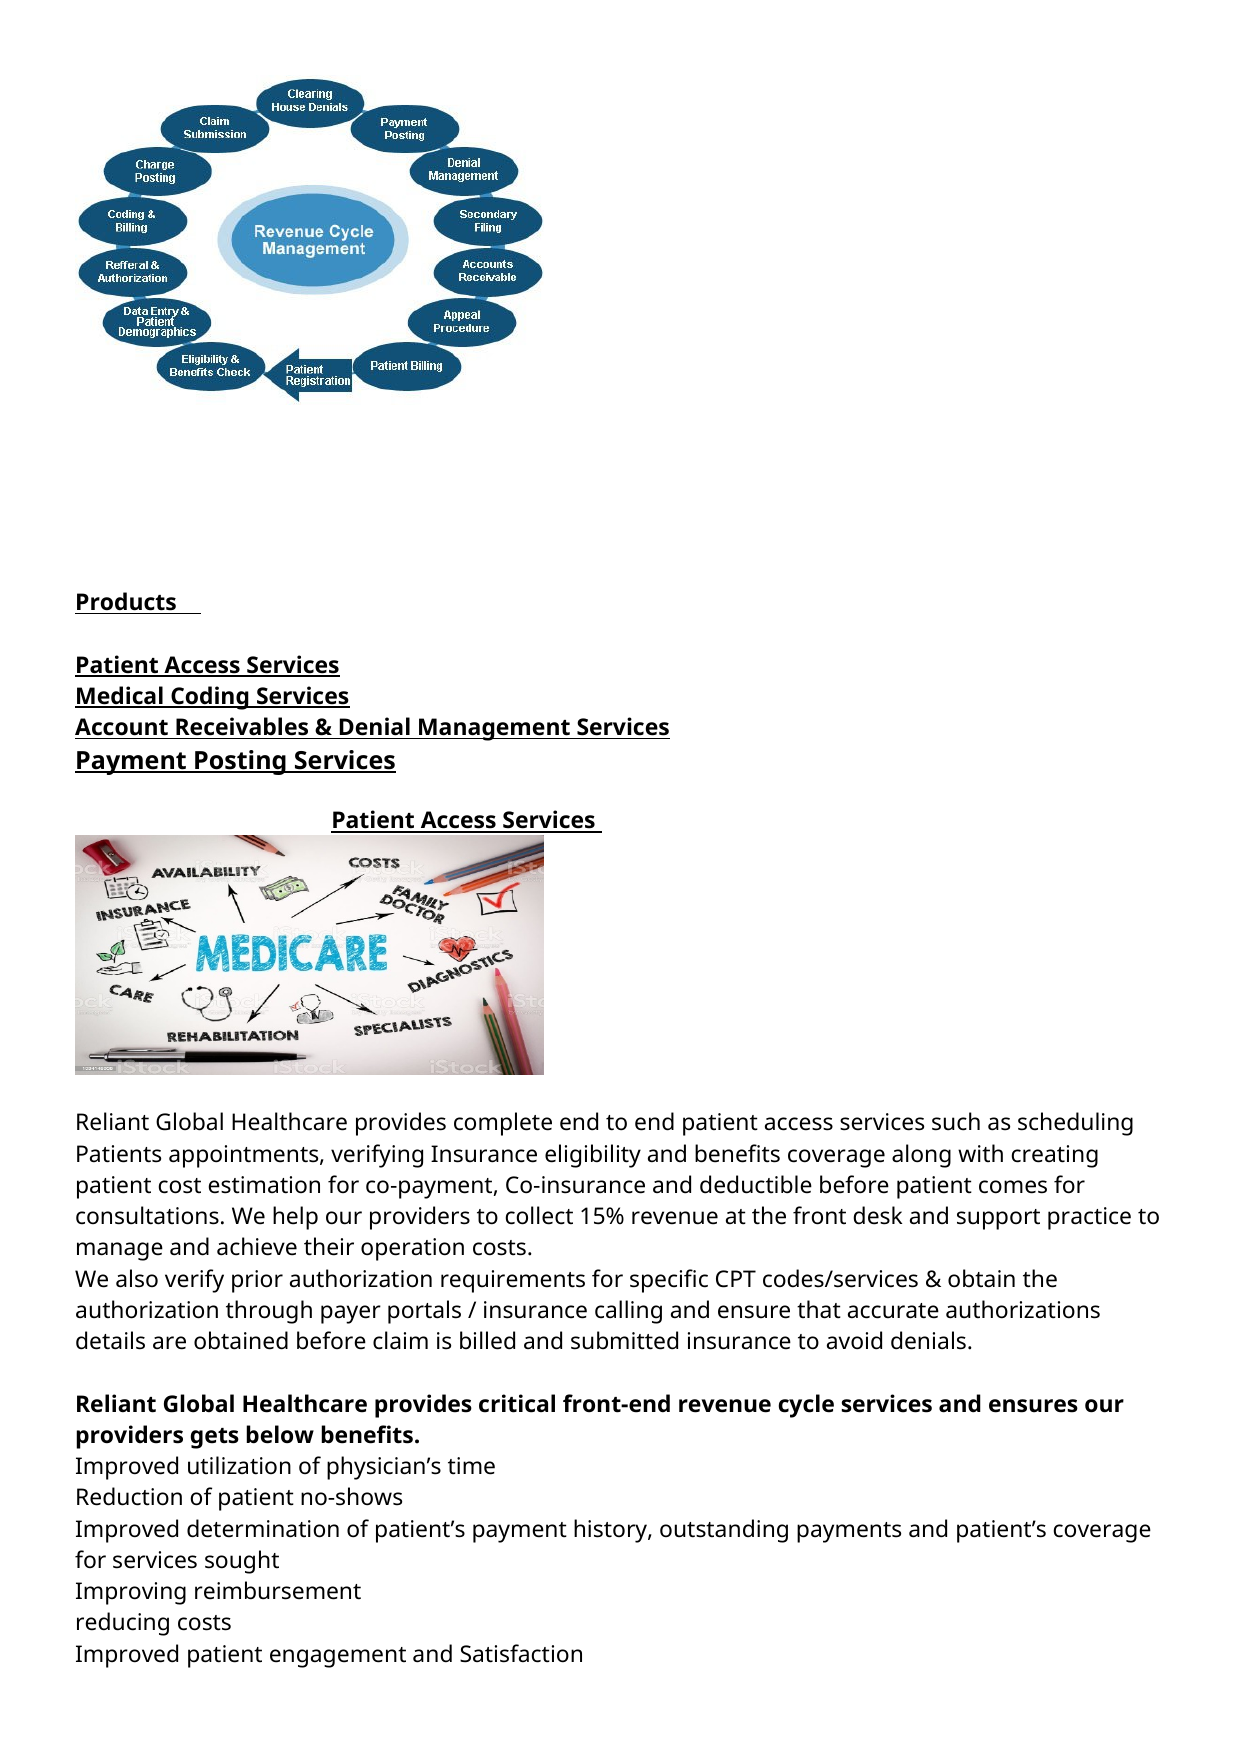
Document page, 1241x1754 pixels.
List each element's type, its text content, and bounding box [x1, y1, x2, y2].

text Improved patient engagement and Satisfaction [75, 1637, 1165, 1669]
text Patient Access Services [75, 648, 1165, 680]
text Patient Access Services [75, 804, 1165, 836]
text Reliant Global Healthcare provides critical front-end revenue cycle services and ensures our providers gets below benefits. [75, 1387, 1165, 1450]
text reducing costs [75, 1606, 1165, 1637]
text Payment Posting Services [75, 742, 1165, 776]
picture [75, 835, 544, 1075]
text Medical Coding Services [75, 680, 1165, 711]
text Improved determination of patient’s payment history, outstanding payments and patient’s coverage for services sought [75, 1512, 1165, 1575]
text We also verify prior authorization requirements for specific CPT codes/services & obtain the authorization through payer portals / insurance calling and ensure that accurate authorizations details are obtained before claim is billed and submitted insurance to avoid denials. [75, 1262, 1165, 1356]
text Account Receivables & Denial Management Services [75, 711, 1165, 742]
text Reduction of patient no-shows [75, 1481, 1165, 1512]
text Improved utilization of physician’s time [75, 1450, 1165, 1481]
text Improving reimbursement [75, 1575, 1165, 1606]
picture [75, 75, 544, 405]
text Reliant Global Healthcare provides complete end to end patient access services such as scheduling Patients appointments, verifying Insurance eligibility and benefits coverage along with creating patient cost estimation for co-payment, Co-insurance and deductible before patient comes for consultations. We help our providers to collect 15% revenue at the front desk and support practice to manage and achieve their operation costs. [75, 1106, 1165, 1262]
text Products [75, 586, 1165, 617]
